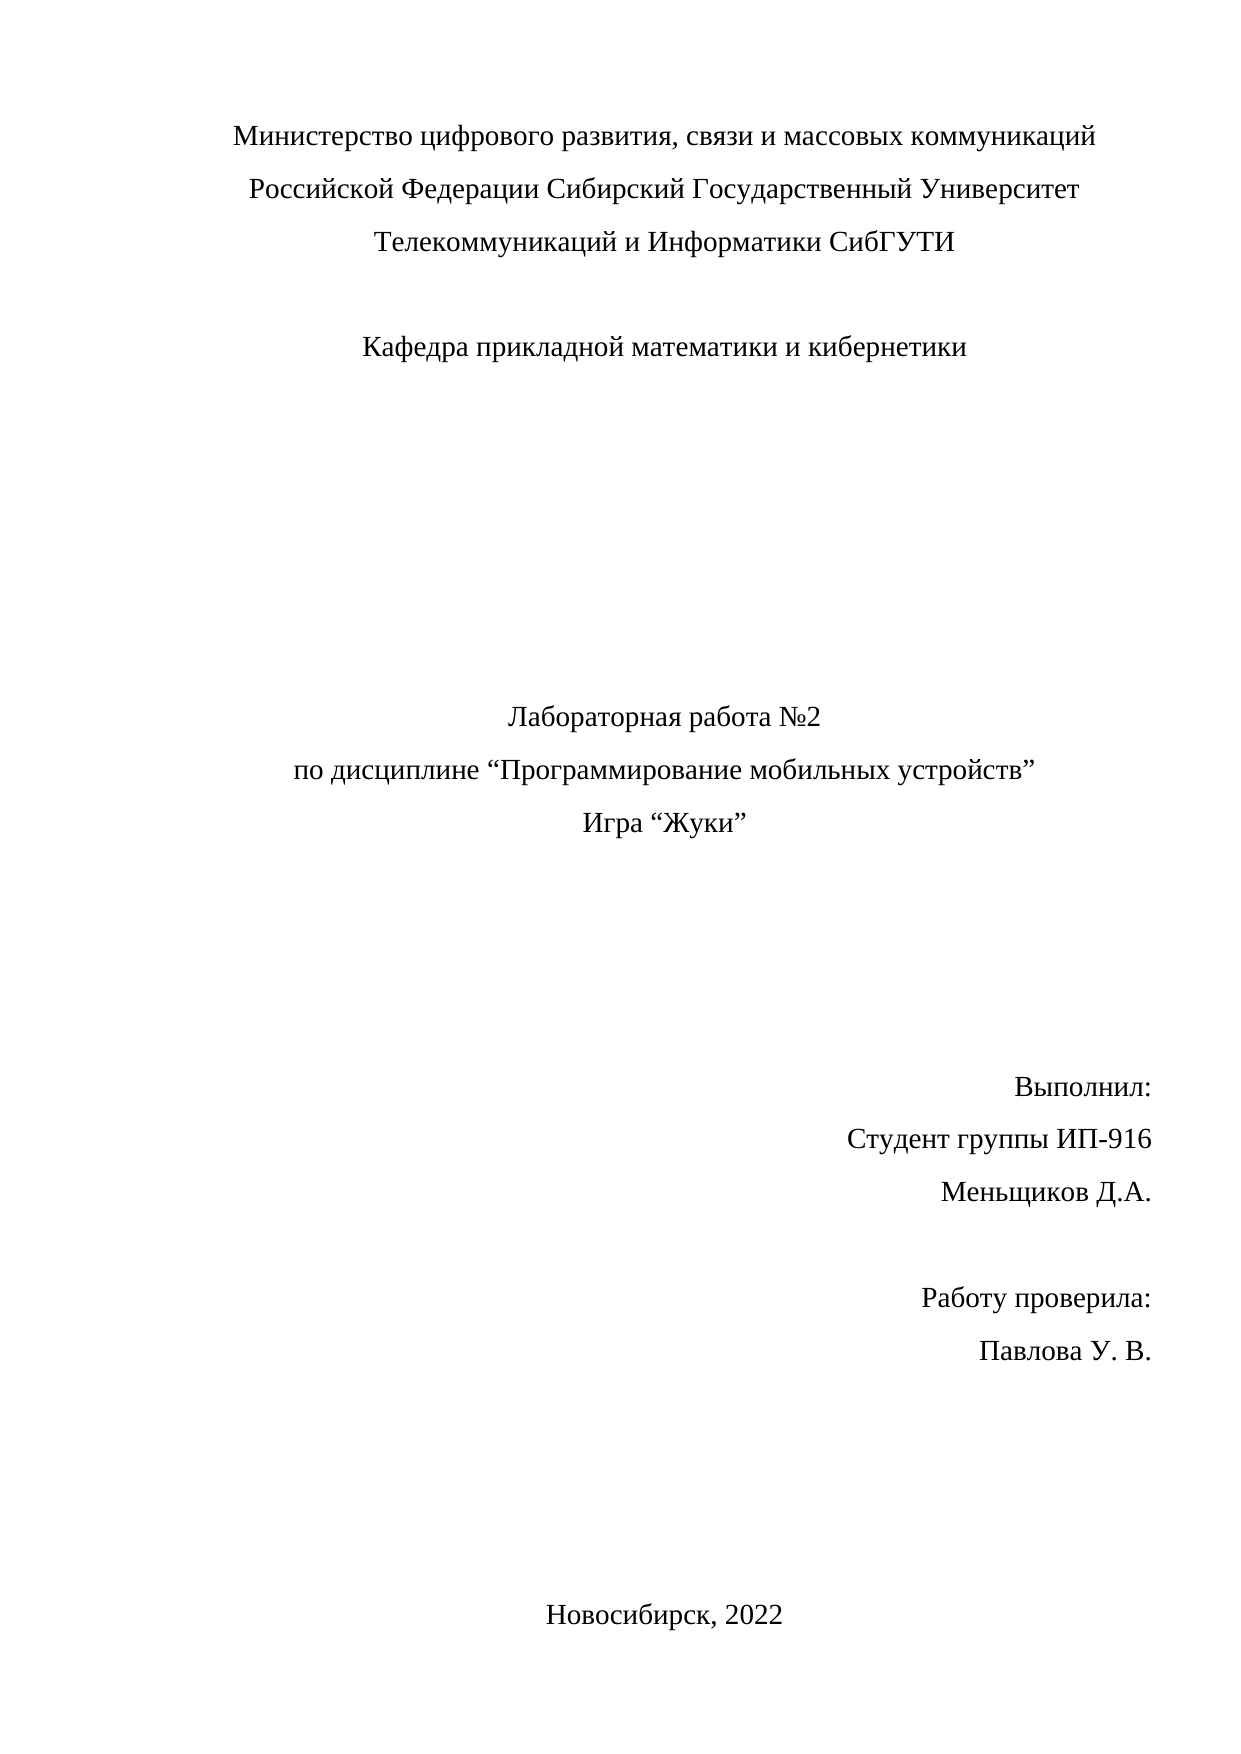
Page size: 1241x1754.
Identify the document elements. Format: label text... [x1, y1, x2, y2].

text Министерство цифрового развития, связи и массовых коммуникаций [177, 118, 1152, 152]
text Новосибирск, 2022 [177, 1597, 1152, 1630]
text Работу проверила: [177, 1280, 1152, 1313]
text Студент группы ИП-916 [177, 1122, 1152, 1155]
text по дисциплине “Программирование мобильных устройств” [177, 752, 1152, 785]
text Павлова У. В. [177, 1333, 1152, 1366]
text Меньщиков Д.А. [177, 1174, 1152, 1208]
text Российской Федерации Сибирский Государственный Университет [177, 171, 1152, 204]
text Выполнил: [177, 1069, 1152, 1102]
text Лабораторная работа №2 [177, 699, 1152, 733]
text Игра “Жуки” [177, 805, 1152, 838]
text Телекоммуникаций и Информатики СибГУТИ [177, 224, 1152, 257]
text Кафедра прикладной математики и кибернетики [177, 329, 1152, 363]
